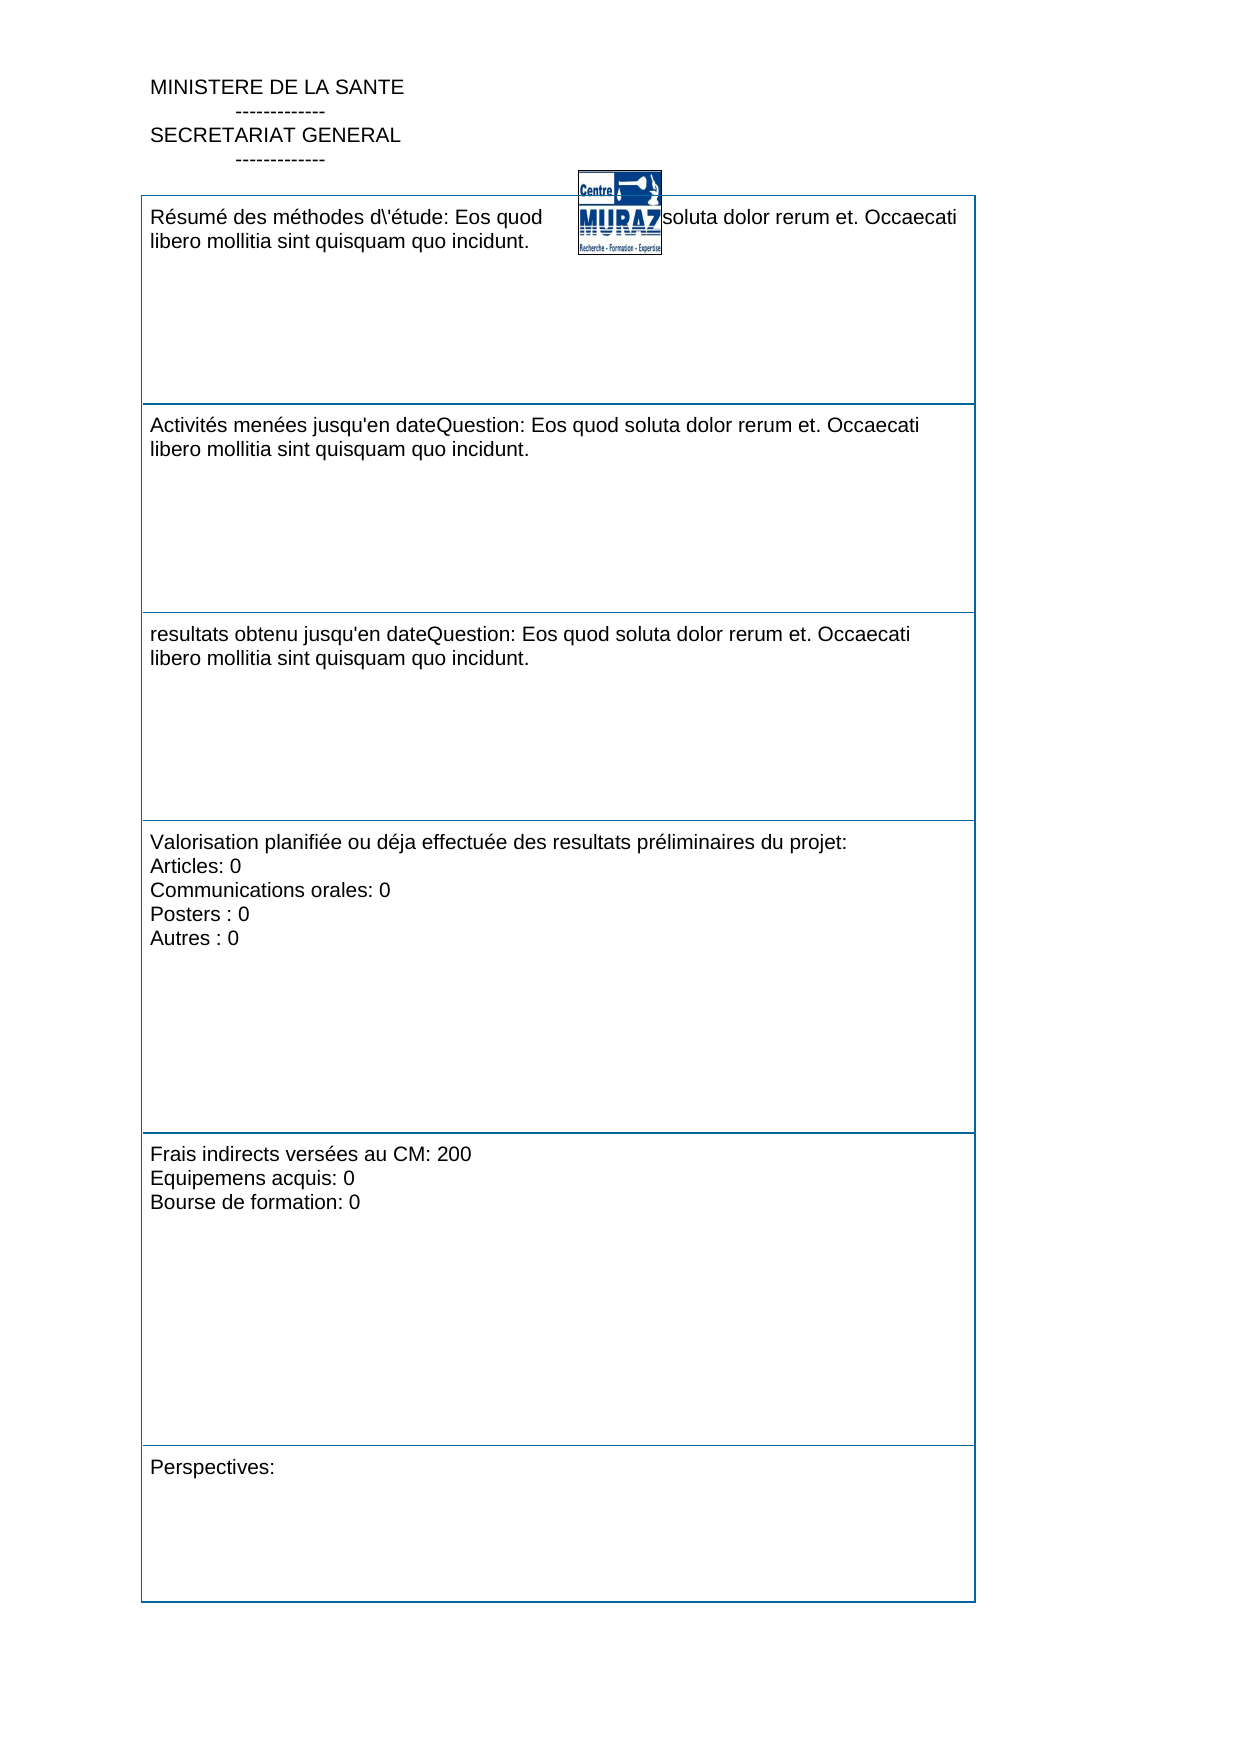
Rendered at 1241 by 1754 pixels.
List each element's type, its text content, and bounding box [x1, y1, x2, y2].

picture [579, 171, 661, 194]
table_cell Frais indirects versées au CM: 200 Equipemens acquis: 0 Bourse de formation: 0 [142, 1133, 974, 1445]
table_cell Activités menées jusqu'en dateQuestion: Eos quod soluta dolor rerum et. Occaecati libero mollitia sint quisquam quo incidunt. [142, 404, 974, 611]
table_cell Perspectives: [142, 1446, 974, 1601]
table_cell Résumé des méthodes d\'étude: Eos quod soluta dolor rerum et. Occaecati libero mollitia sint quisquam quo incidunt. [142, 196, 974, 403]
table_cell resultats obtenu jusqu'en dateQuestion: Eos quod soluta dolor rerum et. Occaecati libero mollitia sint quisquam quo incidunt. [142, 613, 974, 820]
table_cell Valorisation planifiée ou déja effectuée des resultats préliminaires du projet: Articles: 0 Communications orales: 0 Posters : 0 Autres : 0 [142, 821, 974, 1132]
